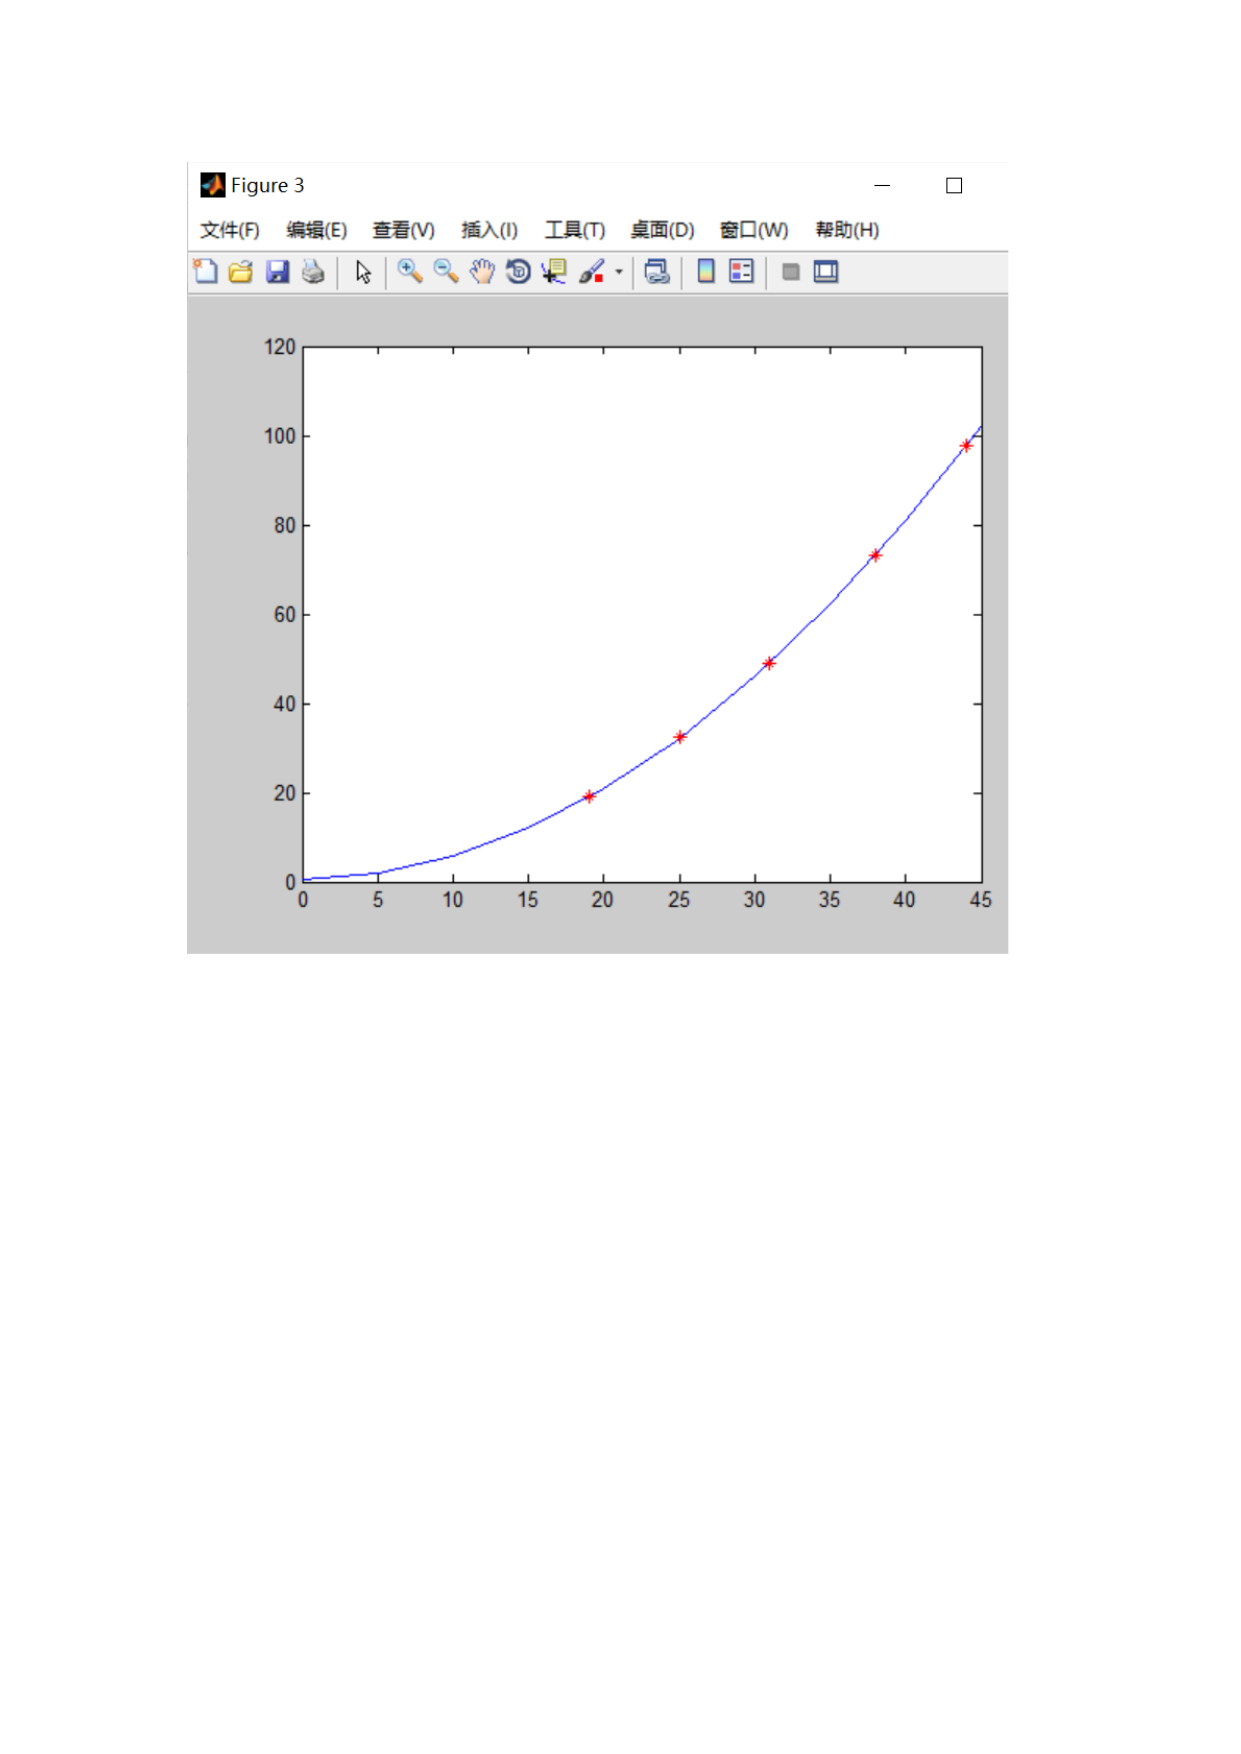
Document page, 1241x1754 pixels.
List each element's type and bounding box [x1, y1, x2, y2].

picture [187, 162, 1009, 954]
